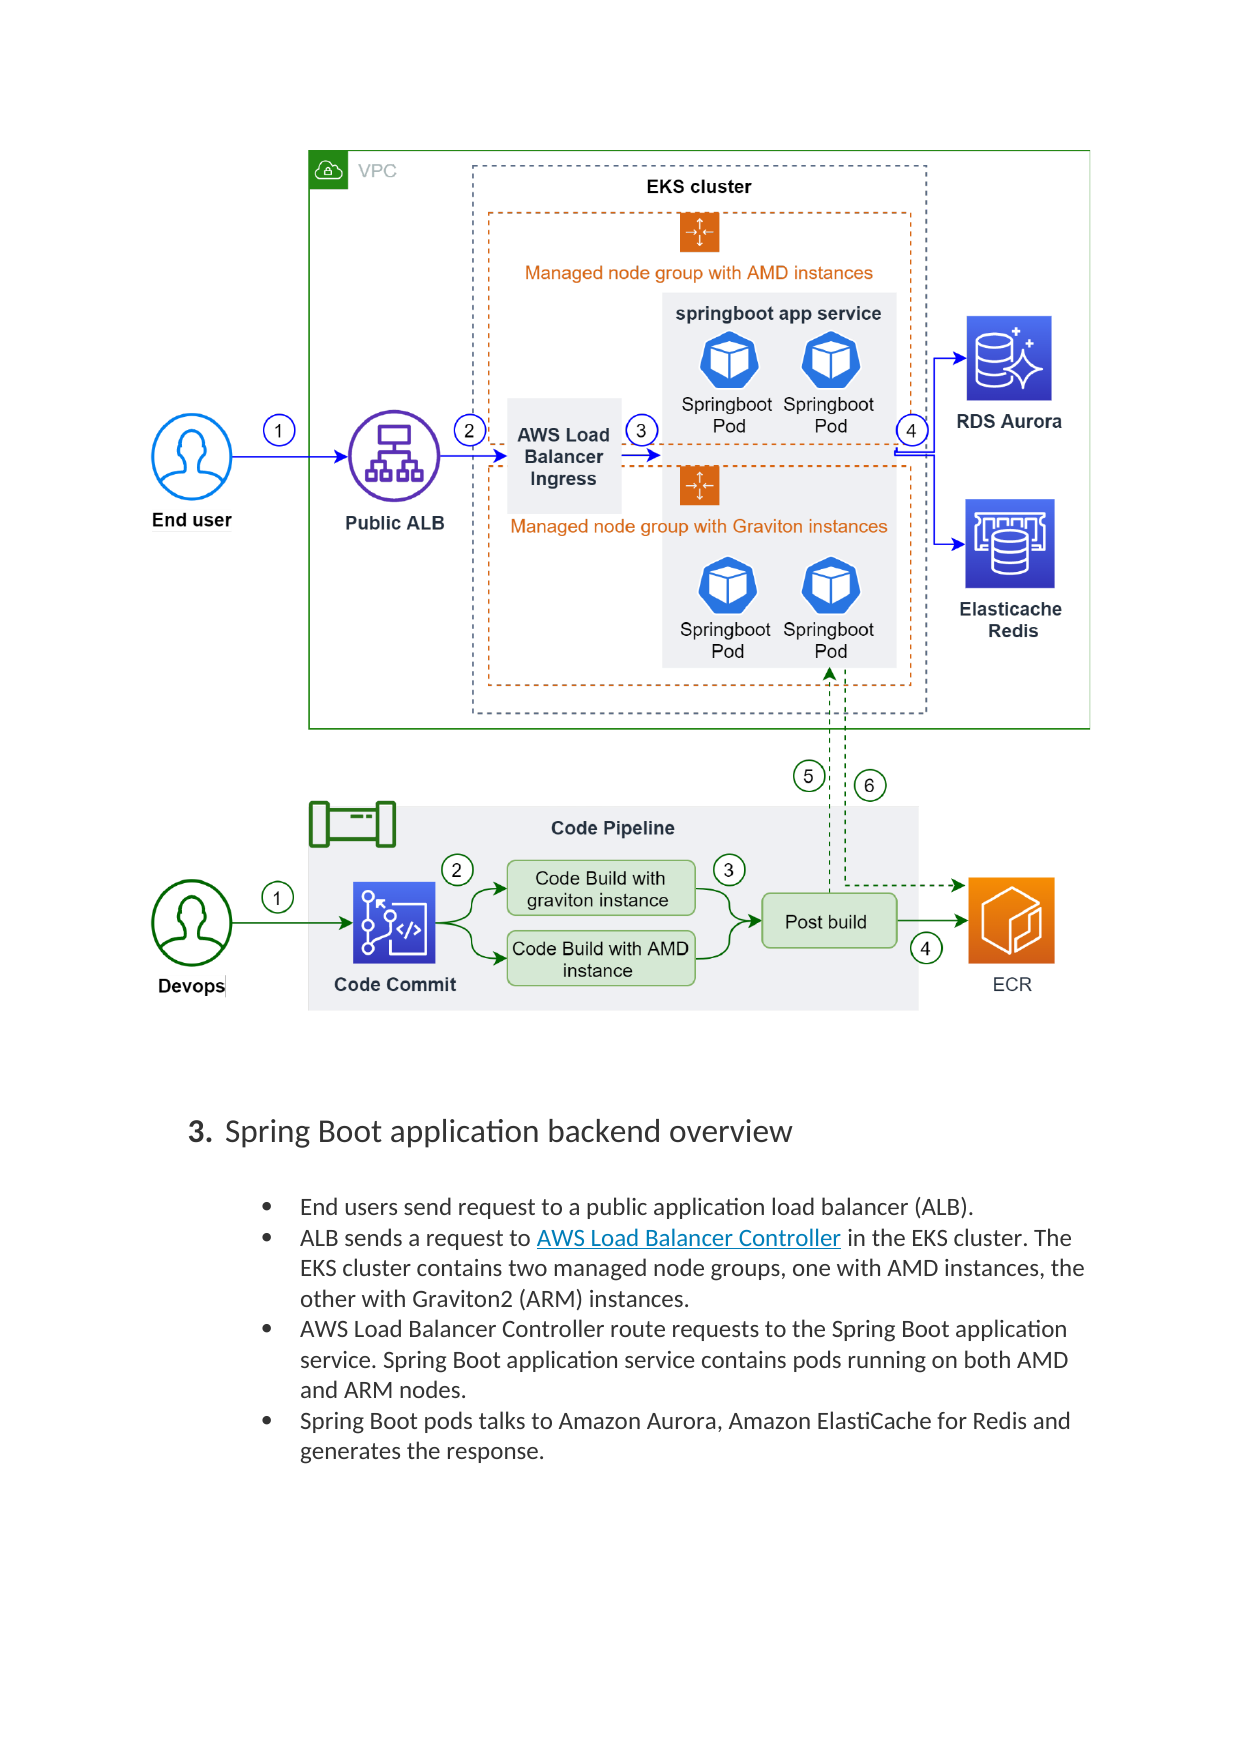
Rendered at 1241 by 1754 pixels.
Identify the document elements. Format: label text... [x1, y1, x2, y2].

list Spring Boot application backend overview [187, 1110, 1090, 1151]
list End users send request to a public application load balancer (ALB). [262, 1191, 1090, 1222]
list AWS Load Balancer Controller route requests to the Spring Boot application service. Spring Boot application service contains pods running on both AMD and ARM nodes. [262, 1313, 1090, 1405]
list ALB sends a request to AWS Load Balancer Controller in the EKS cluster. The EKS cluster contains two managed node groups, one with AMD instances, the other with Graviton2 (ARM) instances. [262, 1222, 1090, 1313]
picture [150, 150, 1091, 1011]
list Spring Boot pods talks to Amazon Aurora, Amazon ElastiCache for Redis and generates the response. [262, 1405, 1090, 1466]
